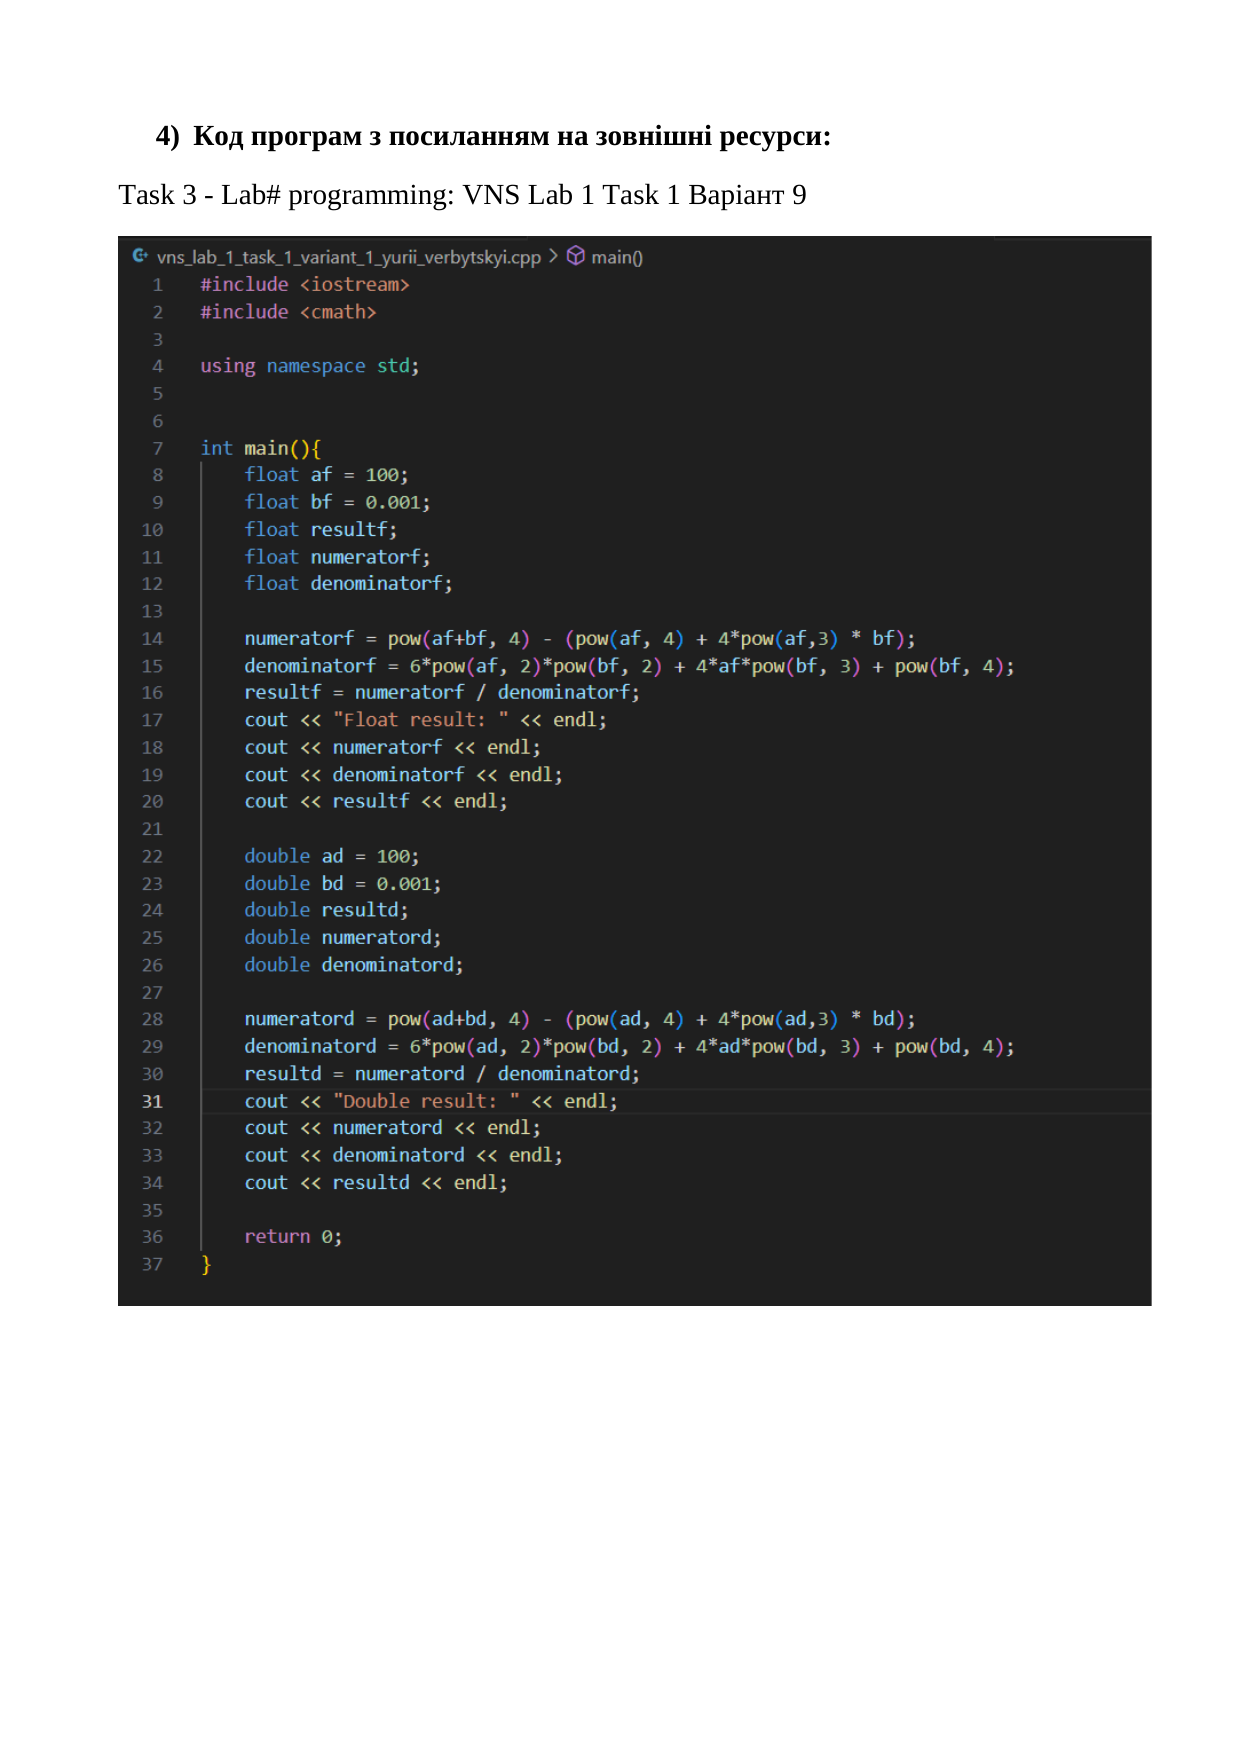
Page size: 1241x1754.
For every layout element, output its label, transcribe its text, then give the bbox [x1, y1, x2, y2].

list Код програм з посиланням на зовнішні ресурси: [156, 118, 1152, 152]
picture [118, 236, 1152, 1306]
text Task 3 - Lab# programming: VNS Lab 1 Task 1 Варіант 9 [118, 177, 1152, 211]
